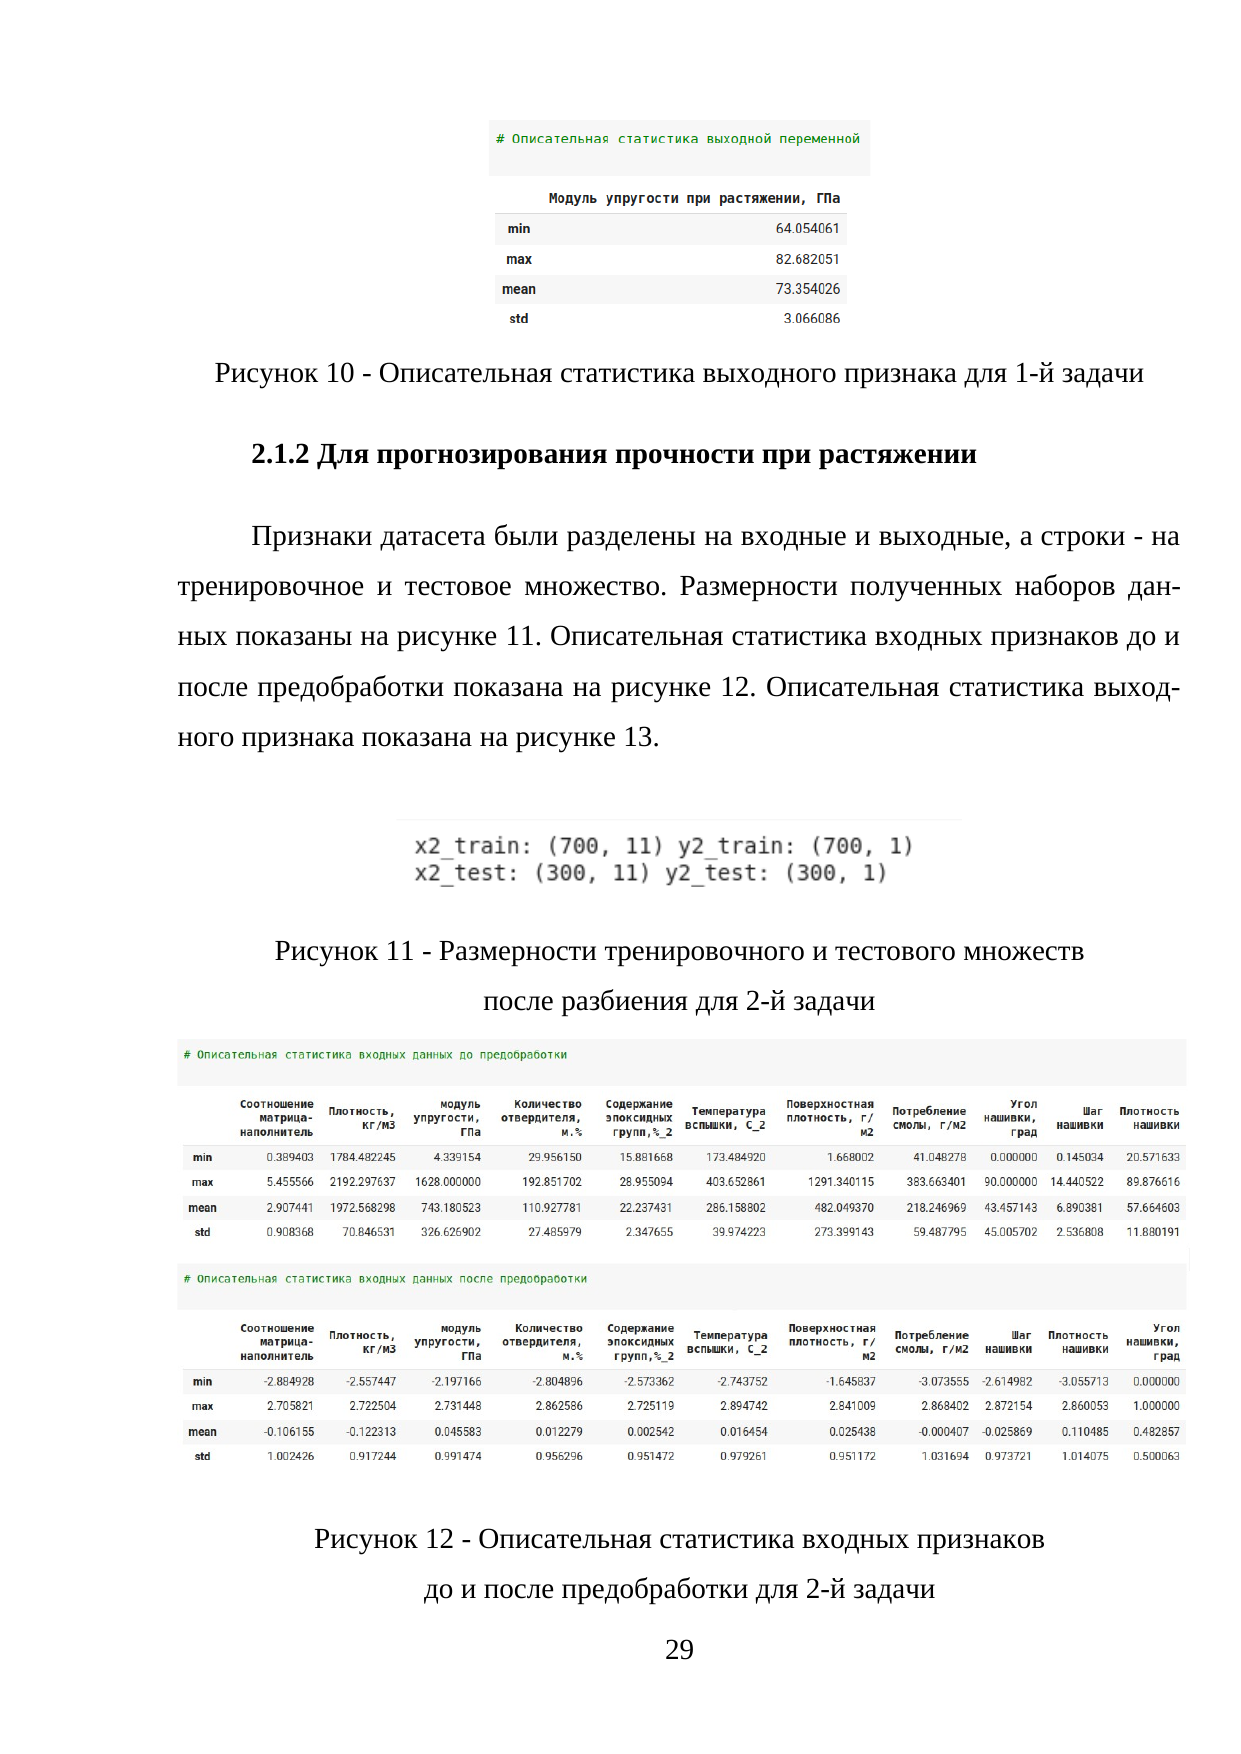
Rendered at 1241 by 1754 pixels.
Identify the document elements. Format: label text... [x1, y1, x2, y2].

picture [177, 1039, 1190, 1460]
list Для прогнозирования прочности при растяжении [251, 436, 1194, 470]
picture [396, 819, 962, 887]
picture [488, 120, 871, 323]
text Рисунок 11 - Размерности тренировочного и тестового множеств после разбиения для 2-й задачи [271, 933, 1088, 1017]
text Признаки датасета были разделены на входные и выходные, а строки - на тренировочное и тестовое множество. Размерности полученных наборов дан- ных показаны на рисунке 11. Описательная статистика входных признаков до и после предобработки показана на рисунке 12. Описательная статистика выход- ного признака показана на рисунке 13. [177, 518, 1182, 753]
text Рисунок 12 - Описательная статистика входных признаков до и после предобработки для 2-й задачи [313, 1521, 1046, 1604]
text Рисунок 10 - Описательная статистика выходного признака для 1-й задачи [164, 355, 1194, 388]
